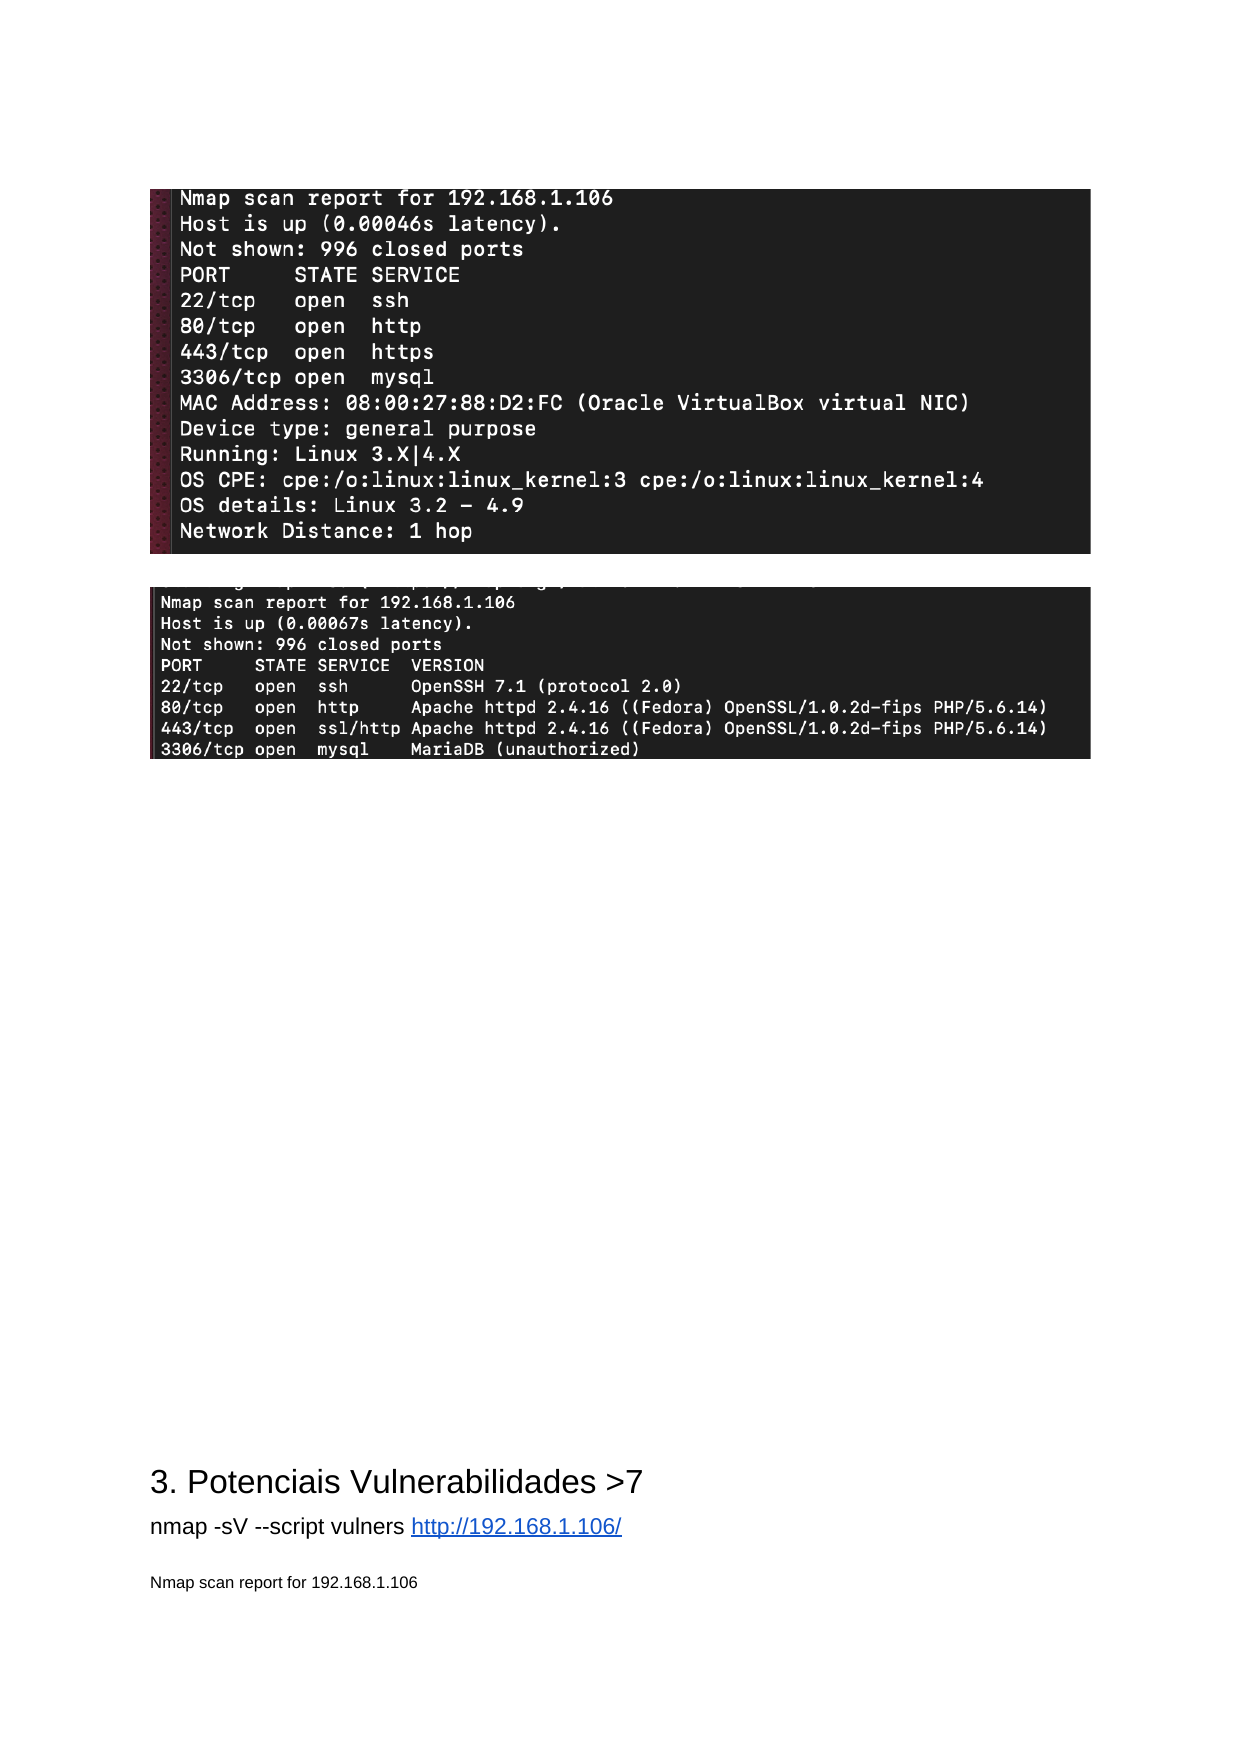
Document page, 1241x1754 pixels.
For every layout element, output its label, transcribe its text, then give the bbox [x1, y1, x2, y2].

text nmap -sV --script vulners http://192.168.1.106/ [150, 1513, 1090, 1539]
text Nmap scan report for 192.168.1.106 [150, 1573, 1090, 1592]
picture [150, 189, 1091, 554]
subtitle 3. Potenciais Vulnerabilidades >7 [150, 1462, 1090, 1500]
picture [150, 587, 1091, 759]
